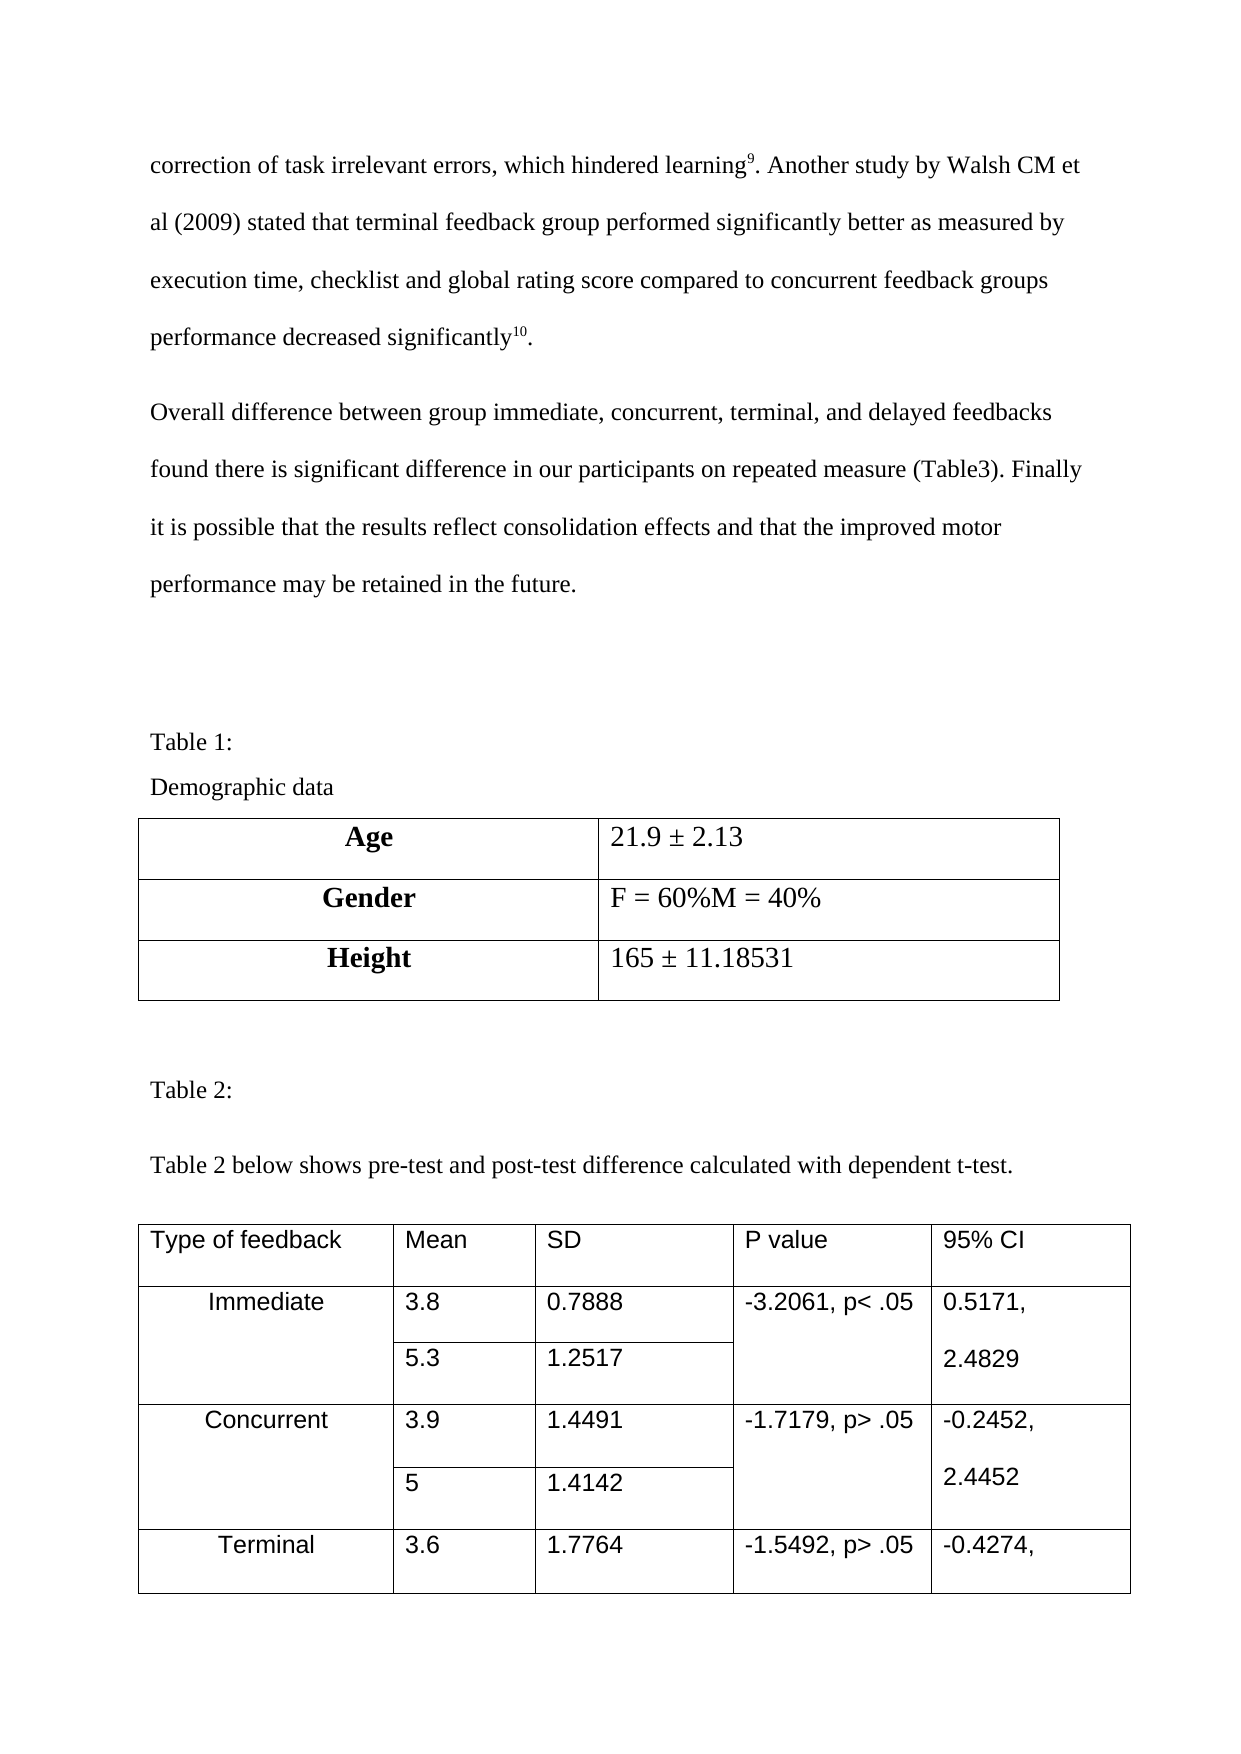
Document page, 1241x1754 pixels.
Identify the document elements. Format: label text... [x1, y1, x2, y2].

table_cell Immediate [139, 1287, 393, 1404]
text Table 2 below shows pre-test and post-test difference calculated with dependent t-test. [150, 1150, 1090, 1178]
table_cell 5.3 [394, 1343, 535, 1404]
table_cell 3.6 [394, 1530, 535, 1593]
table_header Age [139, 819, 598, 879]
table_header Mean [394, 1225, 535, 1286]
table_cell -0.2452, 2.4452 [932, 1405, 1130, 1529]
table_cell 3.8 [394, 1287, 535, 1342]
table_cell 165 ± 11.18531 [599, 941, 1059, 1000]
table_cell -1.5492, p> .05 [734, 1530, 931, 1593]
table_header SD [536, 1225, 733, 1286]
table_cell -0.4274, 2.8274 [932, 1530, 1130, 1593]
table_cell 0.5171, 2.4829 [932, 1287, 1130, 1404]
text Demographic data [150, 772, 1090, 801]
table_cell F = 60%M = 40% [599, 880, 1059, 939]
table_cell Gender [139, 880, 598, 939]
table_cell Terminal [139, 1530, 393, 1593]
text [150, 150, 1090, 351]
table_cell 0.7888 [536, 1287, 733, 1342]
table_cell 1.7764 [536, 1530, 733, 1593]
text Table 1: [150, 727, 1090, 756]
table_header 95% CI [932, 1225, 1130, 1286]
text Overall difference between group immediate, concurrent, terminal, and delayed feedbacks found there is significant difference in our participants on repeated measure (Table3). Finally it is possible that the results reflect consolidation effects and that the improved motor performance may be retained in the future. [150, 397, 1090, 598]
table_cell 5 [394, 1468, 535, 1529]
text Table 2: [150, 1076, 1090, 1104]
table_cell 3.9 [394, 1405, 535, 1467]
table_cell Concurrent [139, 1405, 393, 1529]
table_header 21.9 ± 2.13 [599, 819, 1059, 879]
table_cell 1.2517 [536, 1343, 733, 1404]
table_cell Height [139, 941, 598, 1000]
table_cell 1.4491 [536, 1405, 733, 1467]
table_cell -1.7179, p> .05 [734, 1405, 931, 1529]
table_header P value [734, 1225, 931, 1286]
table_header Type of feedback [139, 1225, 393, 1286]
table_cell 1.4142 [536, 1468, 733, 1529]
table_cell -3.2061, p< .05 [734, 1287, 931, 1404]
